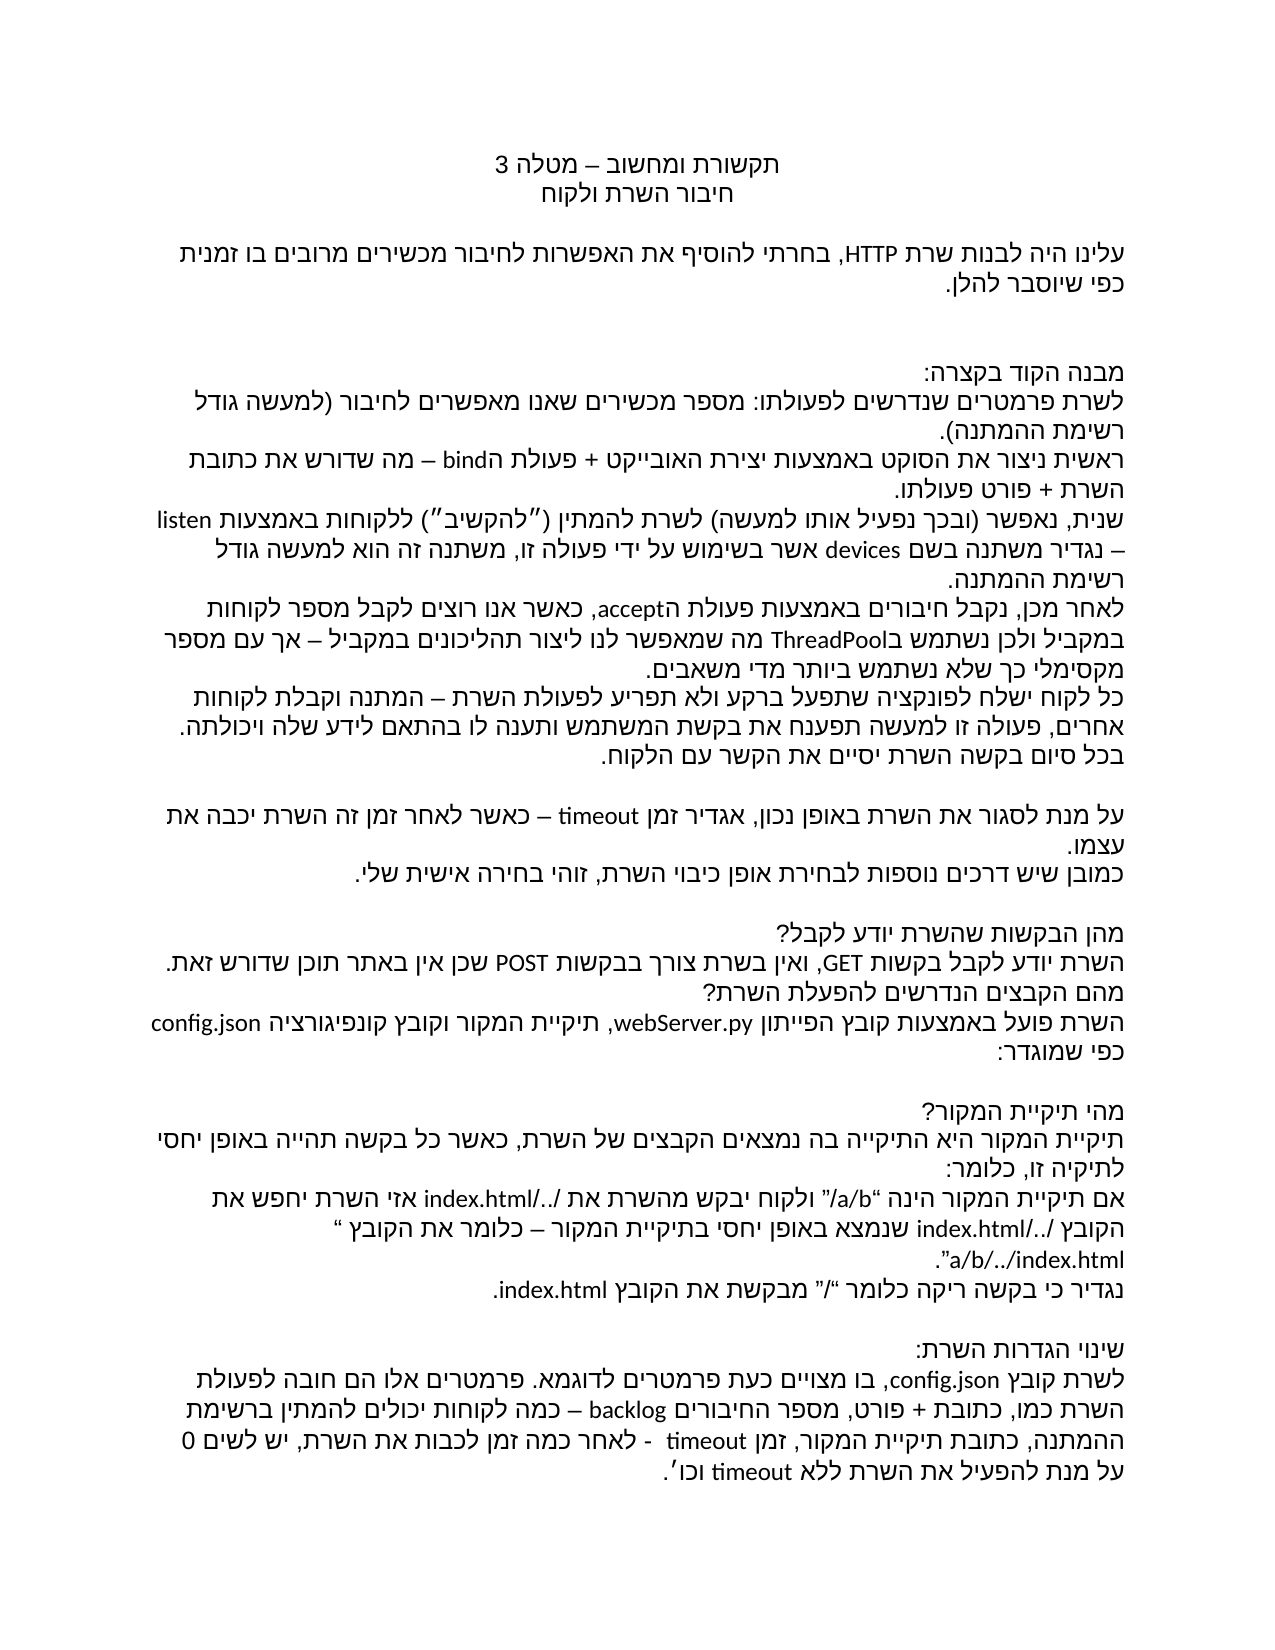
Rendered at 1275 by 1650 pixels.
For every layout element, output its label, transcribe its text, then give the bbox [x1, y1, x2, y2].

text תקשורת ומחשוב – מטלה 3 [150, 150, 1125, 179]
text בכל סיום בקשה השרת יסיים את הקשר עם הלקוח. [150, 741, 1125, 770]
text אם תיקיית המקור הינה “a/b/” ולקוח יבקש מהשרת את /../index.html אזי השרת יחפש את הקובץ /../index.html שנמצא באופן יחסי בתיקיית המקור – כלומר את הקובץ “a/b/../index.html”. [150, 1183, 1125, 1274]
text על מנת לסגור את השרת באופן נכון, אגדיר זמן timeout – כאשר לאחר זמן זה השרת יכבה את עצמו. [150, 800, 1125, 859]
text השרת יודע לקבל בקשות GET, ואין בשרת צורך בבקשות POST שכן אין באתר תוכן שדורש זאת. [150, 947, 1125, 978]
text מהן הבקשות שהשרת יודע לקבל? [150, 919, 1125, 947]
text מהם הקבצים הנדרשים להפעלת השרת? [150, 978, 1125, 1007]
text תיקיית המקור היא התיקייה בה נמצאים הקבצים של השרת, כאשר כל בקשה תהייה באופן יחסי לתיקיה זו, כלומר: [150, 1125, 1125, 1183]
text לשרת פרמטרים שנדרשים לפעולתו: מספר מכשירים שאנו מאפשרים לחיבור (למעשה גודל רשימת ההמתנה). [150, 387, 1125, 444]
text כמובן שיש דרכים נוספות לבחירת אופן כיבוי השרת, זוהי בחירה אישית שלי. [150, 859, 1125, 888]
text לשרת קובץ config.json, בו מצויים כעת פרמטרים לדוגמא. פרמטרים אלו הם חובה לפעולת השרת כמו, כתובת + פורט, מספר החיבורים backlog – כמה לקוחות יכולים להמתין ברשימת ההמתנה, כתובת תיקיית המקור, זמן timeout - לאחר כמה זמן לכבות את השרת, יש לשים 0 על מנת להפעיל את השרת ללא timeout וכו׳. [150, 1364, 1125, 1486]
text חיבור השרת ולקוח [150, 179, 1125, 207]
text מהי תיקיית המקור? [150, 1097, 1125, 1125]
text מבנה הקוד בקצרה: [150, 358, 1125, 387]
text ראשית ניצור את הסוקט באמצעות יצירת האובייקט + פעולת הbind – מה שדורש את כתובת השרת + פורט פעולתו. [150, 444, 1125, 504]
text עלינו היה לבנות שרת HTTP, בחרתי להוסיף את האפשרות לחיבור מכשירים מרובים בו זמנית כפי שיוסבר להלן. [150, 238, 1125, 297]
text כל לקוח ישלח לפונקציה שתפעל ברקע ולא תפריע לפעולת השרת – המתנה וקבלת לקוחות אחרים, פעולה זו למעשה תפענח את בקשת המשתמש ותענה לו בהתאם לידע שלה ויכולתה. [150, 683, 1125, 741]
text נגדיר כי בקשה ריקה כלומר “/” מבקשת את הקובץ index.html. [150, 1274, 1125, 1305]
text שנית, נאפשר (ובכך נפעיל אותו למעשה) לשרת להמתין (״להקשיב״) ללקוחות באמצעות listen – נגדיר משתנה בשם devices אשר בשימוש על ידי פעולה זו, משתנה זה הוא למעשה גודל רשימת ההמתנה. [150, 504, 1125, 594]
text שינוי הגדרות השרת: [150, 1335, 1125, 1364]
text לאחר מכן, נקבל חיבורים באמצעות פעולת הaccept, כאשר אנו רוצים לקבל מספר לקוחות במקביל ולכן נשתמש בThreadPool מה שמאפשר לנו ליצור תהליכונים במקביל – אך עם מספר מקסימלי כך שלא נשתמש ביותר מדי משאבים. [150, 594, 1125, 683]
text השרת פועל באמצעות קובץ הפייתון webServer.py, תיקיית המקור וקובץ קונפיגורציה config.json כפי שמוגדר: [150, 1007, 1125, 1066]
